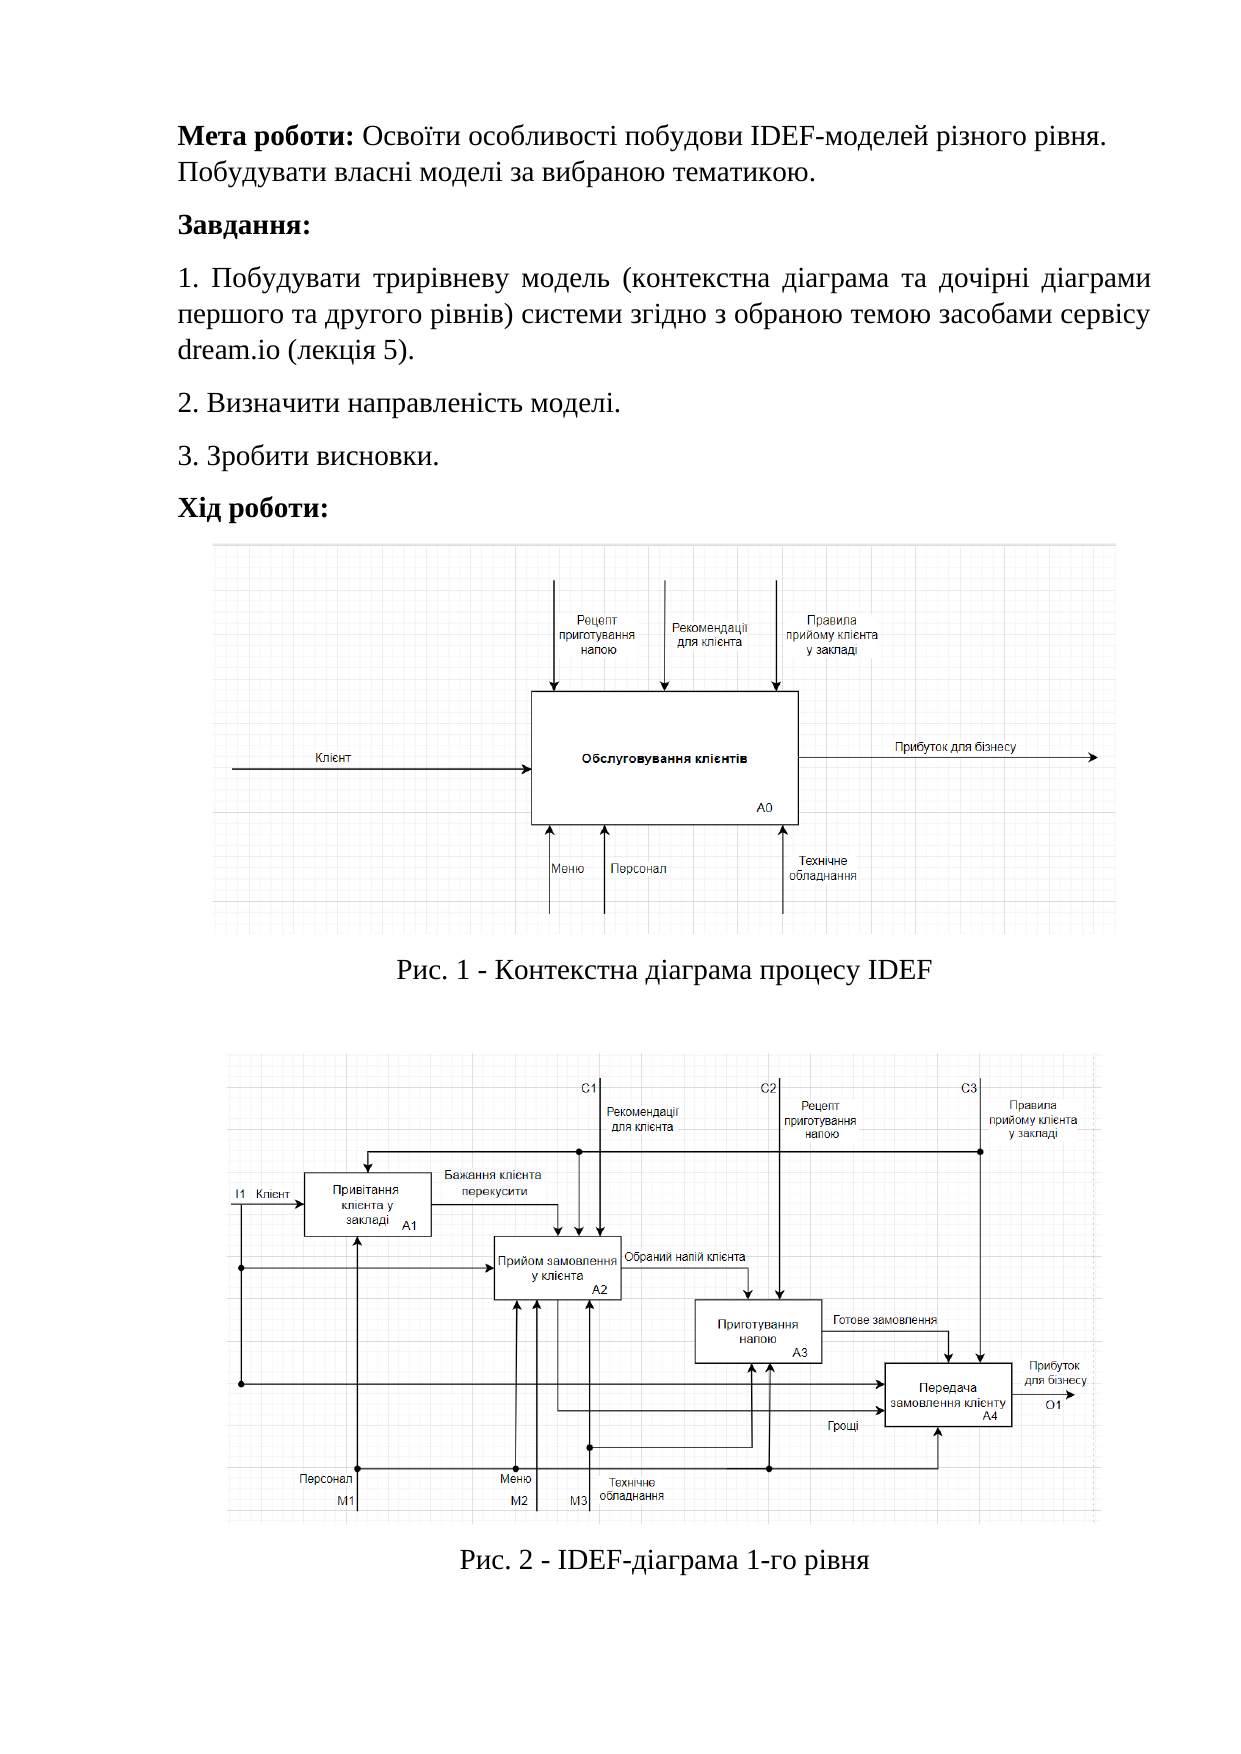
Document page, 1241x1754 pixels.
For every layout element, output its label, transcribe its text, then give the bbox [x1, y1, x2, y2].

text Рис. 1 - Контекстна діаграма процесу IDEF [177, 952, 1152, 986]
text 2. Визначити направленість моделі. [177, 385, 1152, 418]
text Мета роботи: Освоїти особливості побудови IDEF-моделей різного рівня. Побудувати власні моделі за вибраною тематикою. [177, 118, 1152, 188]
text Завдання: [177, 207, 1152, 241]
text 1. Побудувати трирівневу модель (контекстна діаграма та дочірні діаграми першого та другого рівнів) системи згідно з обраною темою засобами сервісу dream.io (лекція 5). [177, 260, 1152, 366]
text Хід роботи: [177, 491, 1152, 524]
text Рис. 2 - IDEF-діаграма 1-го рівня [177, 1542, 1152, 1576]
text 3. Зробити висновки. [177, 438, 1152, 471]
picture [227, 1053, 1102, 1524]
picture [212, 543, 1117, 934]
